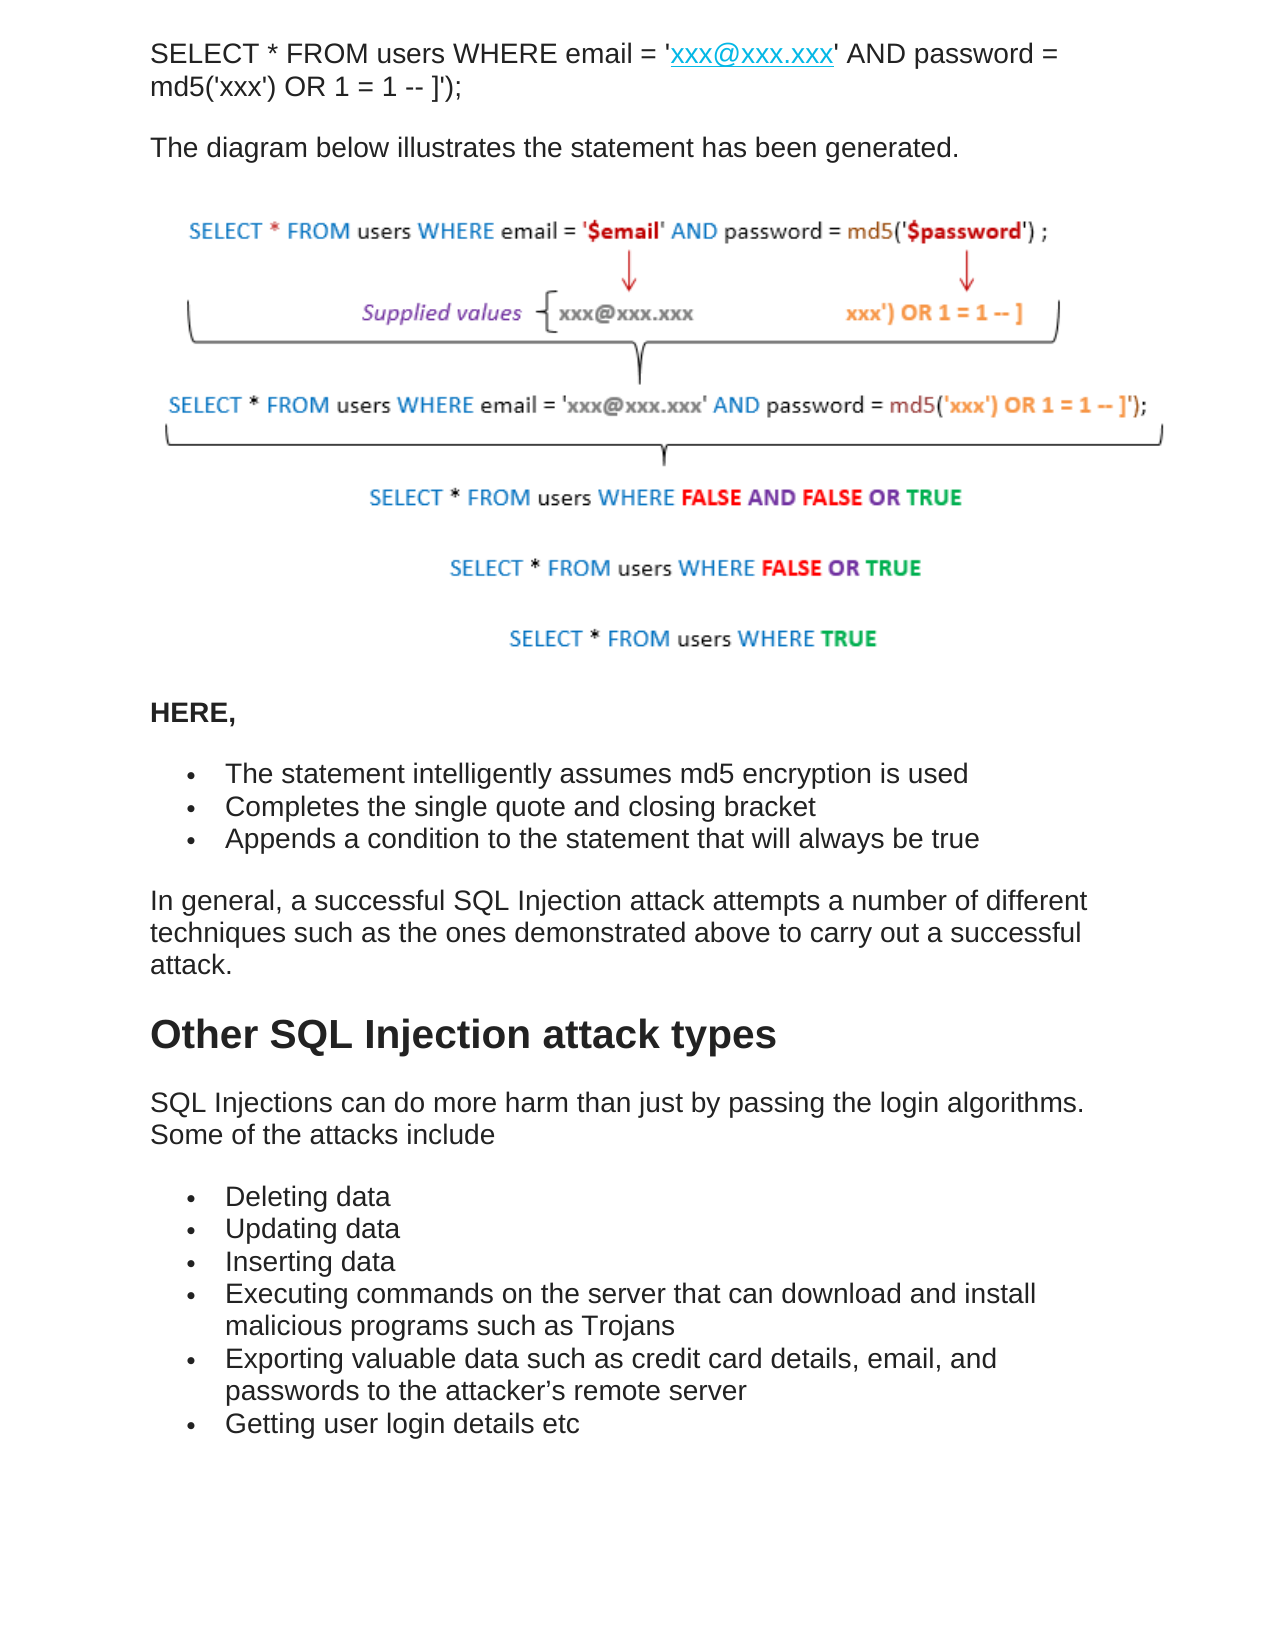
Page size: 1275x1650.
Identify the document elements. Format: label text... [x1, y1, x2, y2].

picture [150, 193, 1182, 667]
list Completes the single quote and closing bracket [187, 789, 1125, 822]
list Updating data [187, 1212, 1125, 1244]
text In general, a successful SQL Injection attack attempts a number of different techniques such as the ones demonstrated above to carry out a successful attack. [150, 883, 1125, 981]
text Other SQL Injection attack types [150, 1010, 1125, 1057]
text SQL Injections can do more harm than just by passing the login algorithms. Some of the attacks include [150, 1086, 1125, 1151]
list Deleting data [187, 1180, 1125, 1212]
list Exporting valuable data such as credit card details, email, and passwords to the attacker’s remote server [187, 1342, 1125, 1407]
text The diagram below illustrates the statement has been generated. [150, 131, 1125, 164]
list Getting user login details etc [187, 1407, 1125, 1439]
list Executing commands on the server that can download and install malicious programs such as Trojans [187, 1277, 1125, 1342]
text HERE, [150, 696, 1125, 728]
text SELECT * FROM users WHERE email = 'xxx@xxx.xxx' AND password = md5('xxx') OR 1 = 1 -- ]'); [150, 37, 1125, 102]
list The statement intelligently assumes md5 encryption is used [187, 757, 1125, 789]
list Inserting data [187, 1244, 1125, 1277]
list Appends a condition to the statement that will always be true [187, 822, 1125, 854]
